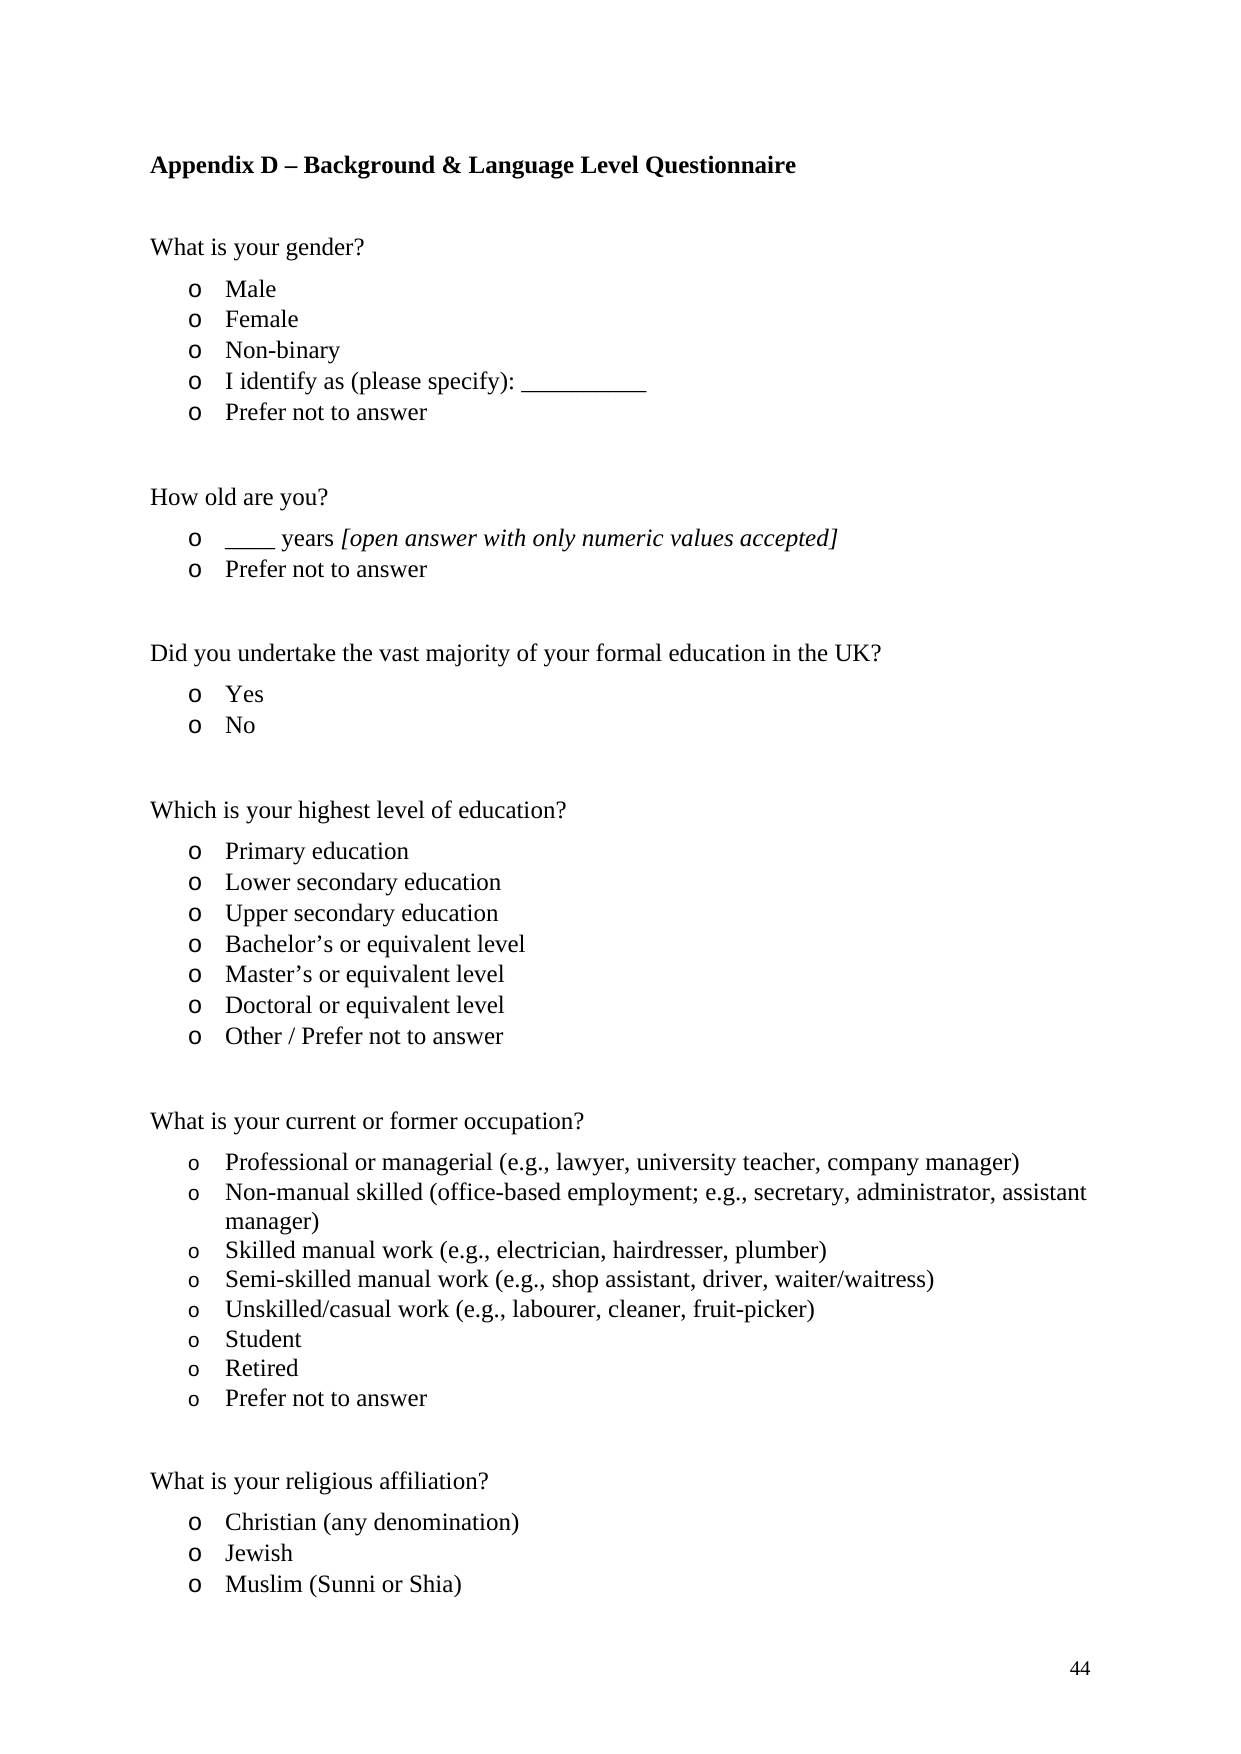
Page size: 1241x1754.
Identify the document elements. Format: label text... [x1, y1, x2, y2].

list ____ years [open answer with only numeric values accepted] [187, 523, 1090, 554]
text What is your gender? [150, 232, 1090, 261]
list Master’s or equivalent level [187, 959, 1090, 990]
list Female [187, 304, 1090, 335]
list Doctoral or equivalent level [187, 990, 1090, 1021]
text How old are you? [150, 482, 1090, 510]
list Jewish [187, 1538, 1090, 1569]
list Lower secondary education [187, 867, 1090, 898]
list Skilled manual work (e.g., electrician, hairdresser, plumber) [187, 1235, 1090, 1264]
list Christian (any denomination) [187, 1507, 1090, 1538]
list Muslim (Sunni or Shia) [187, 1569, 1090, 1600]
list Prefer not to answer [187, 554, 1090, 584]
list Unskilled/casual work (e.g., labourer, cleaner, fruit-picker) [187, 1294, 1090, 1324]
list Professional or managerial (e.g., lawyer, university teacher, company manager) [187, 1147, 1090, 1177]
list Prefer not to answer [187, 397, 1090, 428]
list Bachelor’s or equivalent level [187, 929, 1090, 959]
list Male [187, 274, 1090, 304]
list I identify as (please specify): __________ [187, 366, 1090, 397]
text Which is your highest level of education? [150, 795, 1090, 824]
text What is your current or former occupation? [150, 1106, 1090, 1134]
list Student [187, 1324, 1090, 1353]
list Prefer not to answer [187, 1383, 1090, 1412]
list Non-manual skilled (office-based employment; e.g., secretary, administrator, assistant manager) [187, 1177, 1090, 1235]
list Non-binary [187, 335, 1090, 366]
list No [187, 710, 1090, 741]
list Other / Prefer not to answer [187, 1021, 1090, 1052]
list Primary education [187, 836, 1090, 867]
text Appendix D – Background & Language Level Questionnaire [150, 150, 1090, 179]
text Did you undertake the vast majority of your formal education in the UK? [150, 638, 1090, 667]
list Upper secondary education [187, 898, 1090, 929]
list Yes [187, 679, 1090, 710]
list Retired [187, 1353, 1090, 1383]
list Semi-skilled manual work (e.g., shop assistant, driver, waiter/waitress) [187, 1264, 1090, 1294]
text What is your religious affiliation? [150, 1466, 1090, 1495]
